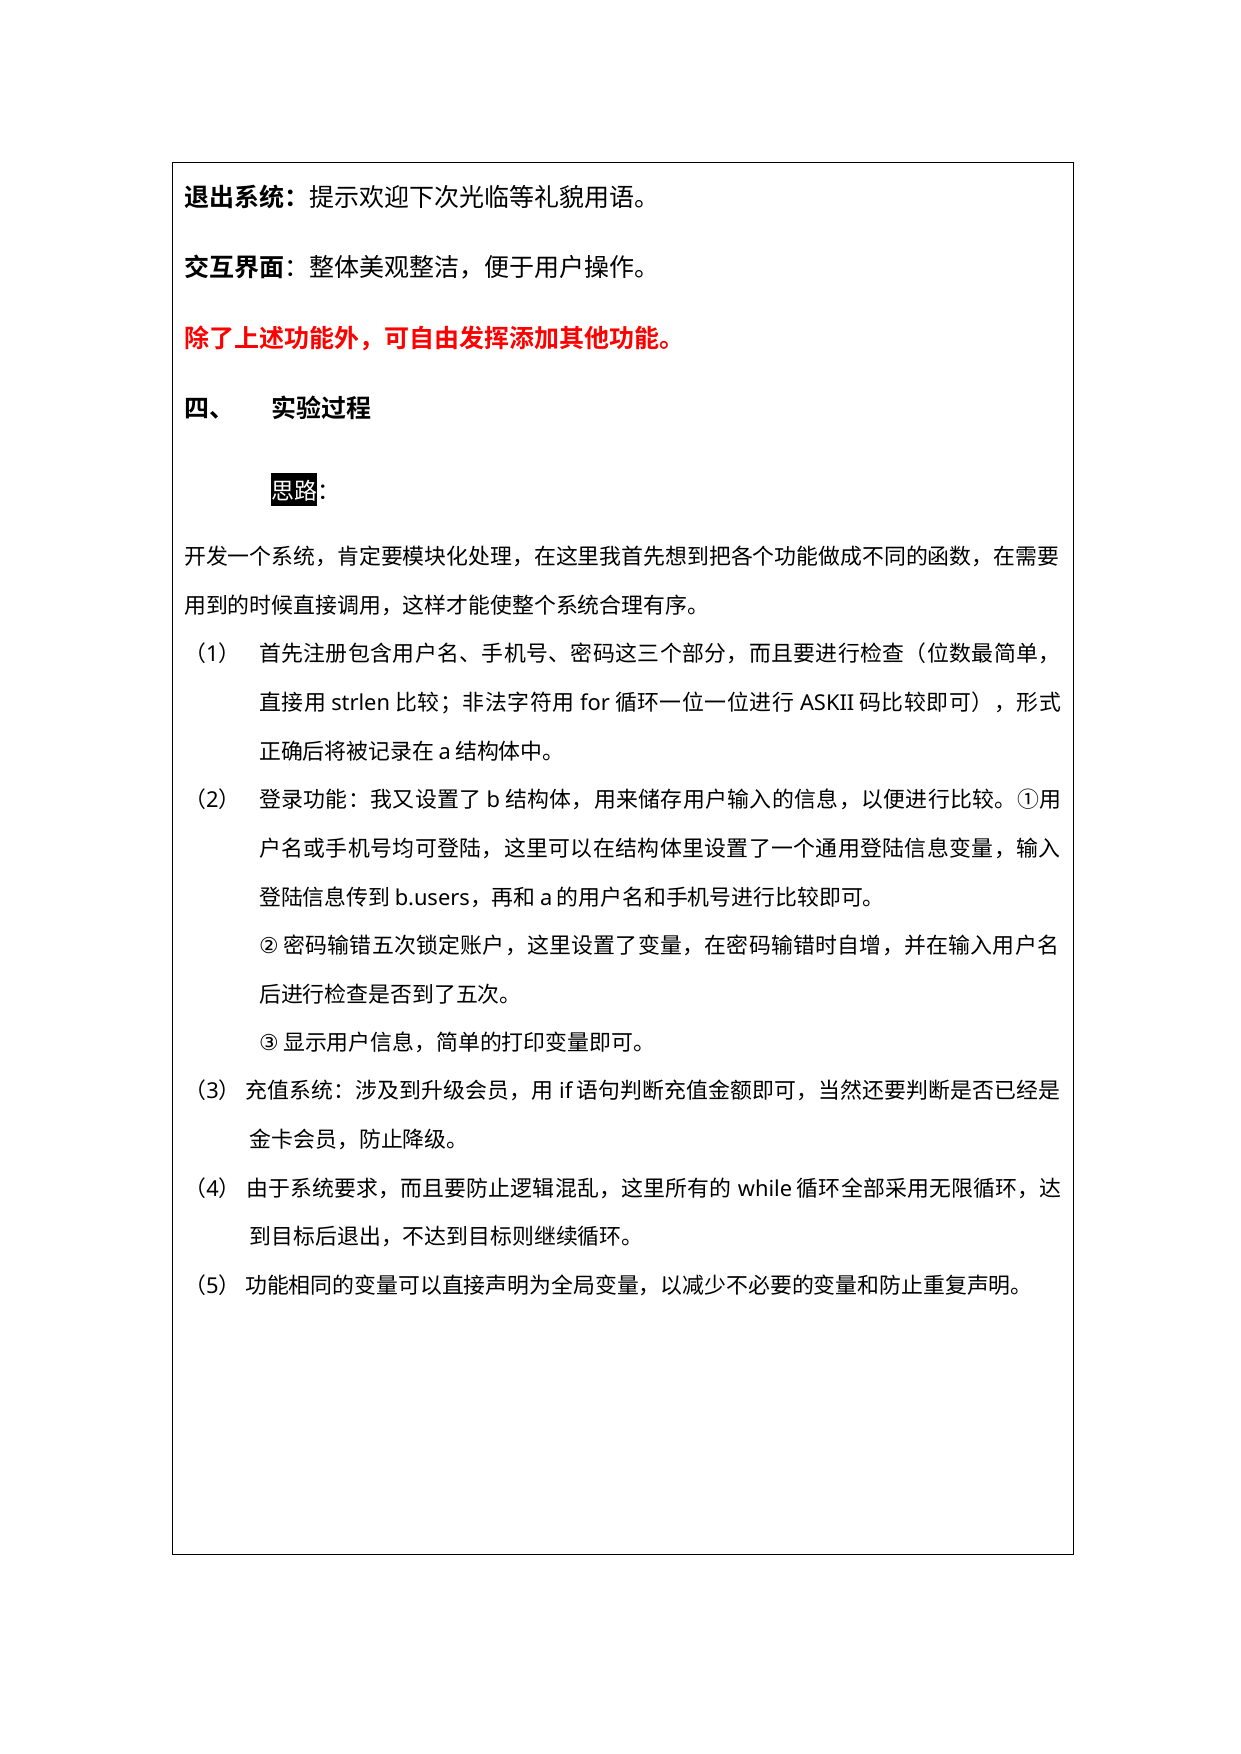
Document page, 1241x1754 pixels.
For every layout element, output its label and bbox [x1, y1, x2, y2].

table_header [173, 163, 1073, 1554]
